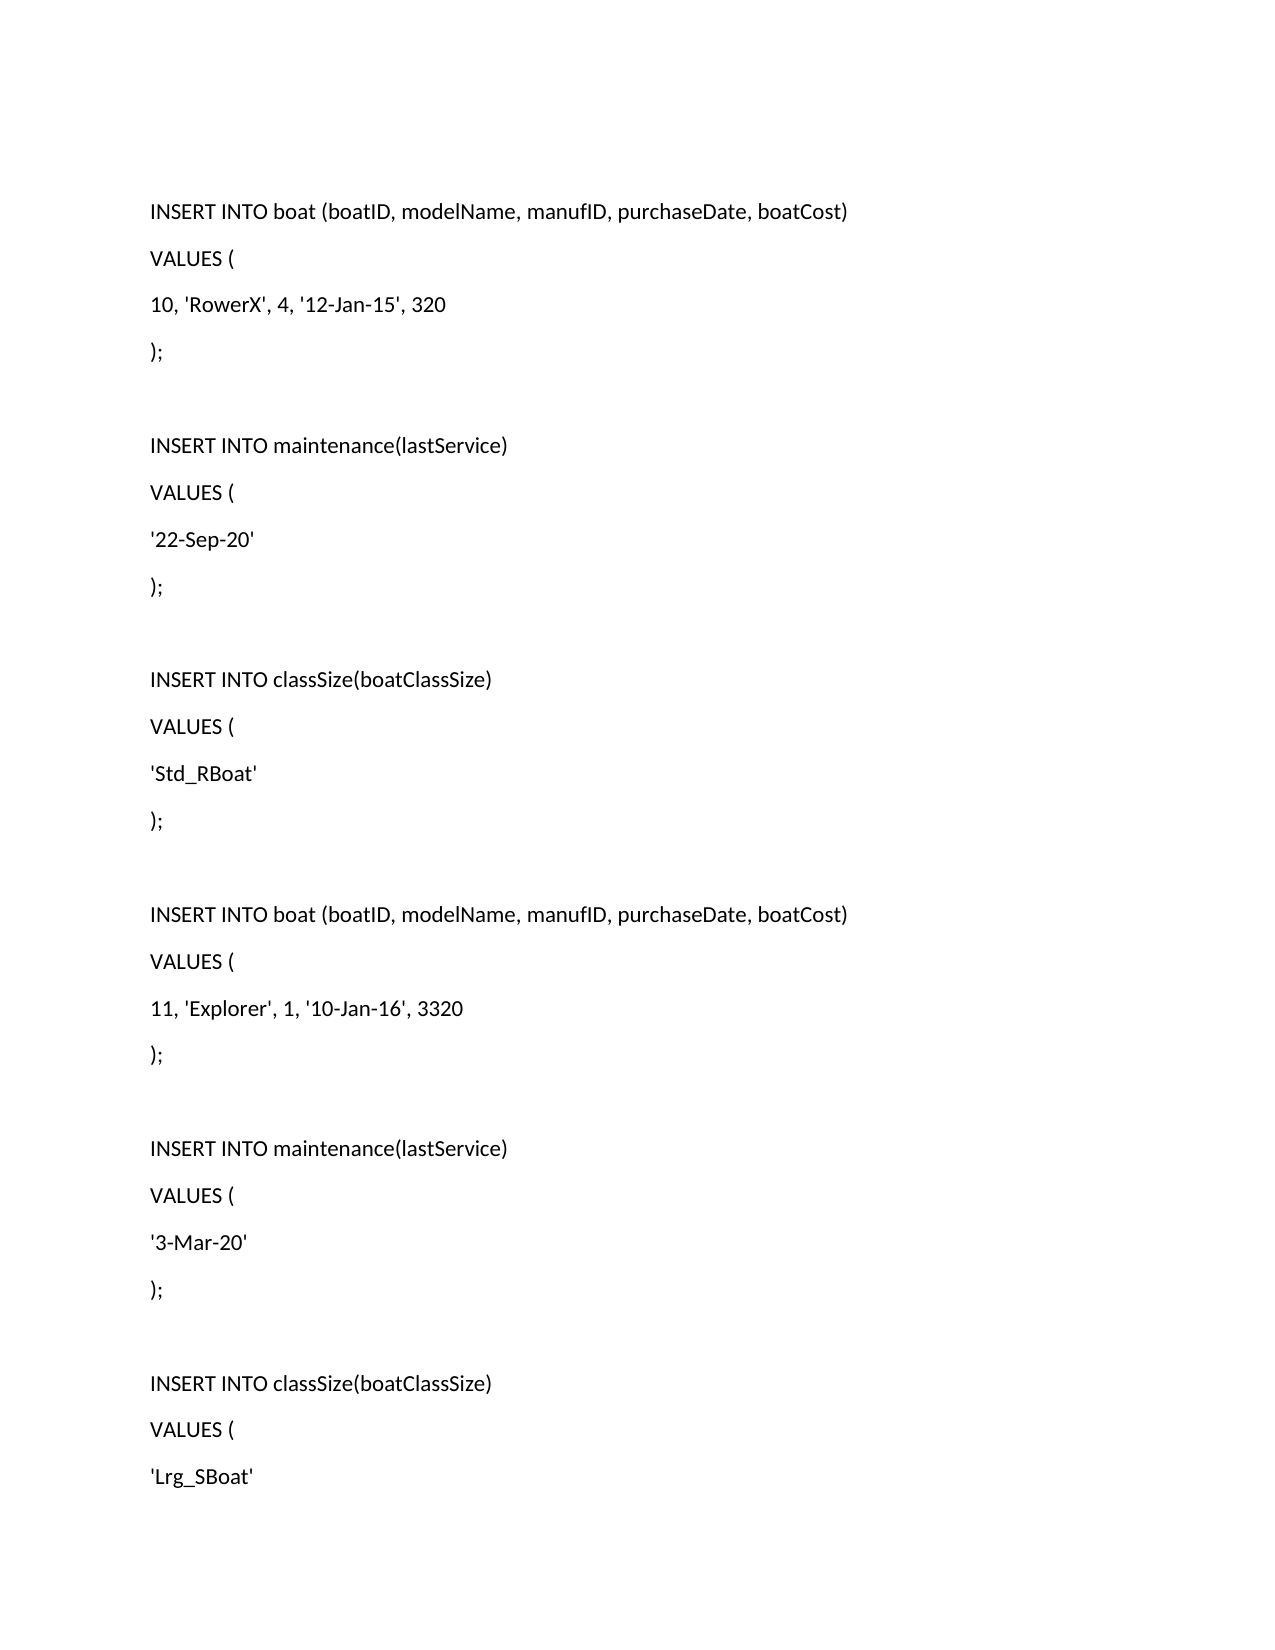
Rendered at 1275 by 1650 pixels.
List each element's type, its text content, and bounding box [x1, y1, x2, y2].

text ); [150, 1275, 1125, 1303]
text 11, 'Explorer', 1, '10-Jan-16', 3320 [150, 994, 1125, 1022]
text INSERT INTO maintenance(lastService) [150, 431, 1125, 459]
text VALUES ( [150, 244, 1125, 272]
text VALUES ( [150, 1181, 1125, 1209]
text INSERT INTO classSize(boatClassSize) [150, 1369, 1125, 1397]
text ); [150, 1041, 1125, 1069]
text INSERT INTO classSize(boatClassSize) [150, 666, 1125, 694]
text 'Lrg_SBoat' [150, 1462, 1125, 1491]
text VALUES ( [150, 947, 1125, 975]
text ); [150, 337, 1125, 366]
text ); [150, 806, 1125, 834]
text VALUES ( [150, 478, 1125, 506]
text '22-Sep-20' [150, 525, 1125, 553]
text 'Std_RBoat' [150, 759, 1125, 787]
text INSERT INTO boat (boatID, modelName, manufID, purchaseDate, boatCost) [150, 900, 1125, 928]
text ); [150, 572, 1125, 600]
text INSERT INTO maintenance(lastService) [150, 1134, 1125, 1162]
text VALUES ( [150, 1416, 1125, 1444]
text INSERT INTO boat (boatID, modelName, manufID, purchaseDate, boatCost) [150, 197, 1125, 225]
text VALUES ( [150, 712, 1125, 741]
text '3-Mar-20' [150, 1228, 1125, 1256]
text 10, 'RowerX', 4, '12-Jan-15', 320 [150, 291, 1125, 319]
